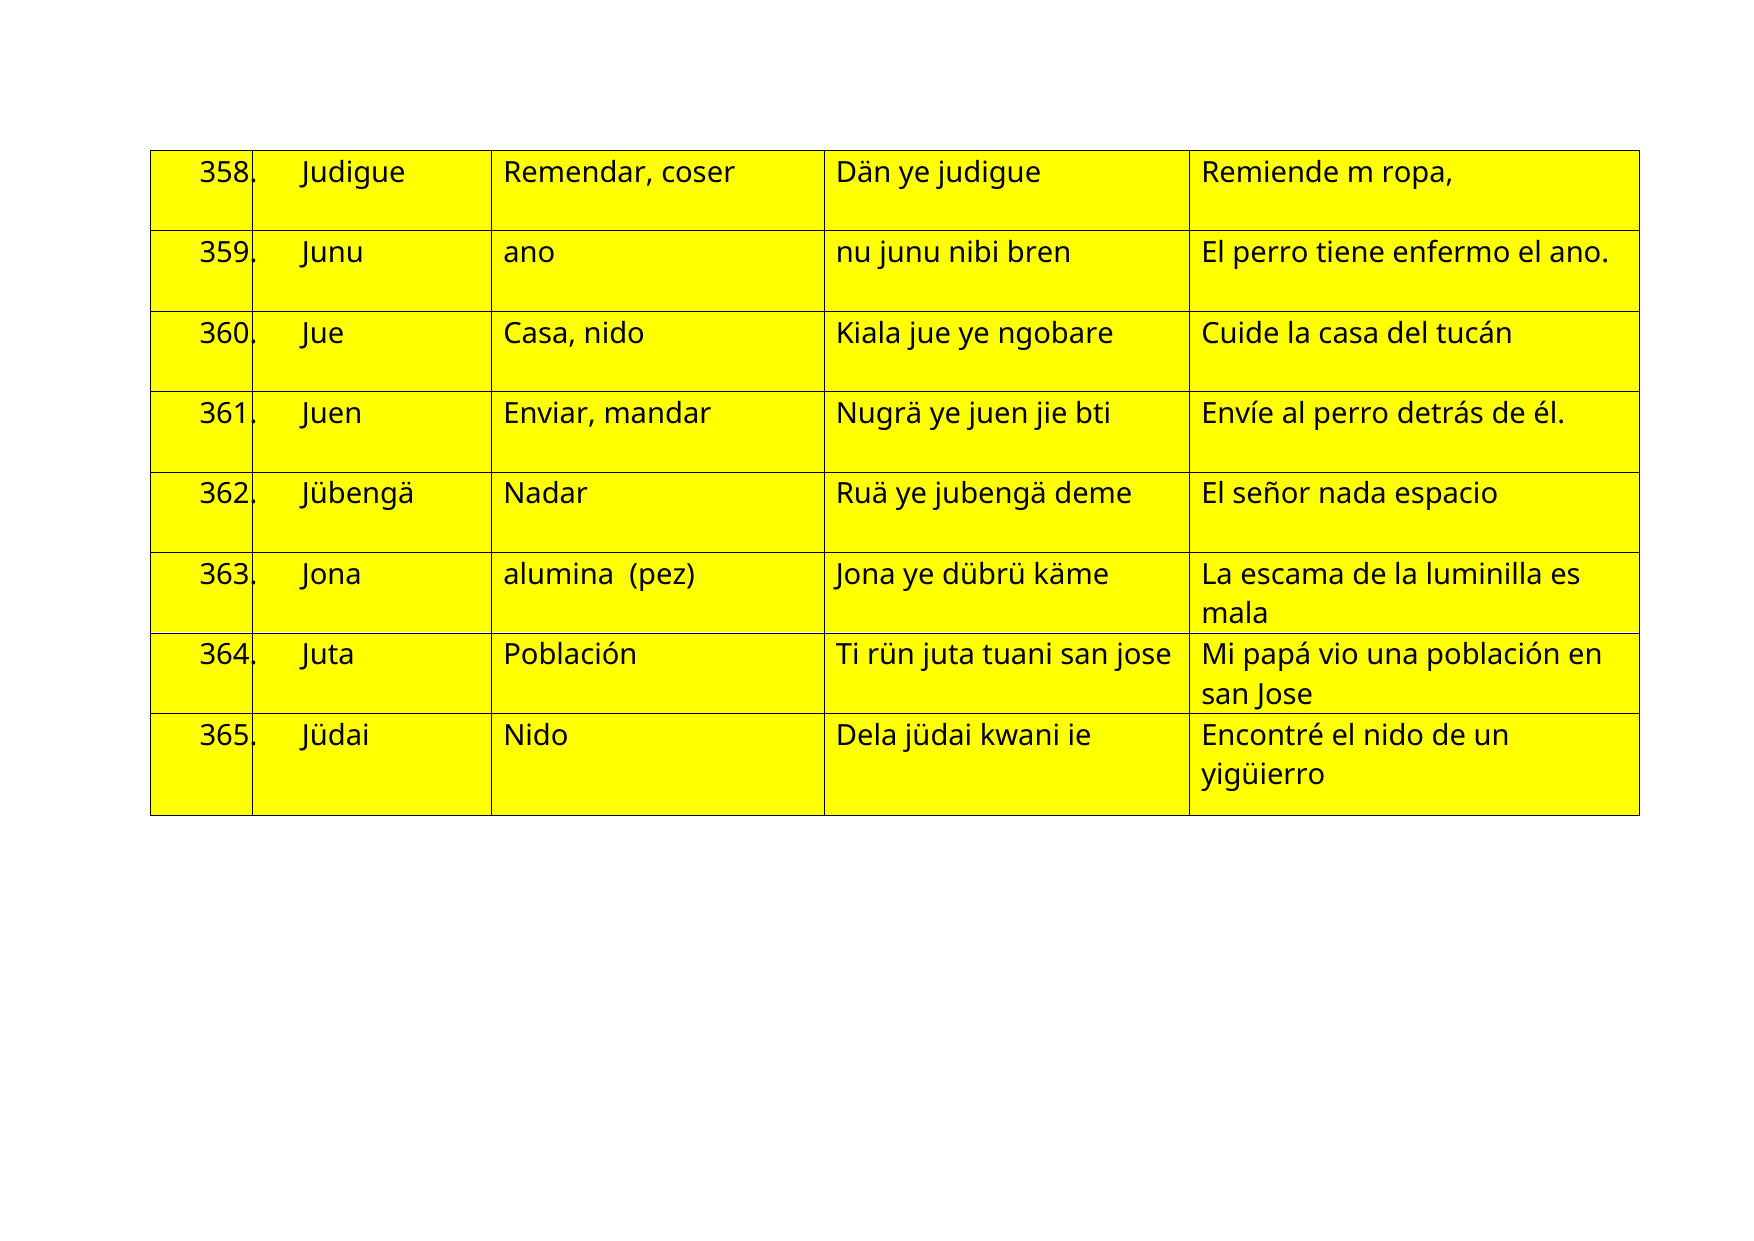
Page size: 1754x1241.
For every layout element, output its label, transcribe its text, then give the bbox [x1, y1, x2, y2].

table_cell Remendar, coser [492, 151, 824, 230]
table_cell Kiala jue ye ngobare [825, 312, 1189, 391]
table_cell Envíe al perro detrás de él. [1190, 392, 1639, 472]
table_cell [151, 151, 252, 230]
table_cell Juen [253, 392, 491, 472]
table_cell [151, 634, 252, 713]
table_cell nu junu nibi bren [825, 231, 1189, 311]
table_cell Nadar [492, 473, 824, 552]
table_cell Dän ye judigue [825, 151, 1189, 230]
table_cell alumina (pez) [492, 553, 824, 632]
table_cell Remiende m ropa, [1190, 151, 1639, 230]
table_cell El señor nada espacio [1190, 473, 1639, 552]
table_cell Jue [253, 312, 491, 391]
table_cell [151, 231, 252, 311]
table_cell Ruä ye jubengä deme [825, 473, 1189, 552]
table_cell Juta [253, 634, 491, 713]
table_cell El perro tiene enfermo el ano. [1190, 231, 1639, 311]
table_cell [151, 392, 252, 472]
table_cell Mi papá vio una población en san Jose [1313, 634, 1639, 713]
table_cell Enviar, mandar [492, 392, 824, 472]
table_cell [151, 714, 252, 815]
table_cell ano [492, 231, 824, 311]
table_cell Jona ye dübrü käme [825, 553, 1189, 632]
table_cell Ti rün juta tuani san jose [825, 634, 1189, 713]
table_cell Jüdai [253, 714, 491, 815]
table_cell [151, 553, 252, 632]
table_cell Nugrä ye juen jie bti [825, 392, 1189, 472]
table_cell La escama de la luminilla es mala [1268, 553, 1639, 632]
table_cell Junu [253, 231, 491, 311]
table_cell Encontré el nido de un yigüierro [1190, 714, 1639, 815]
table_cell [151, 312, 252, 391]
table_cell Casa, nido [492, 312, 824, 391]
table_cell Cuide la casa del tucán [1190, 312, 1639, 391]
table_cell Población [492, 634, 824, 713]
table_cell Judigue [253, 151, 491, 230]
table_cell Dela jüdai kwani ie [825, 714, 1189, 815]
table_cell Nido [492, 714, 824, 815]
table_cell Jona [253, 553, 491, 632]
table_cell Jübengä [253, 473, 491, 552]
table_cell [151, 473, 252, 552]
